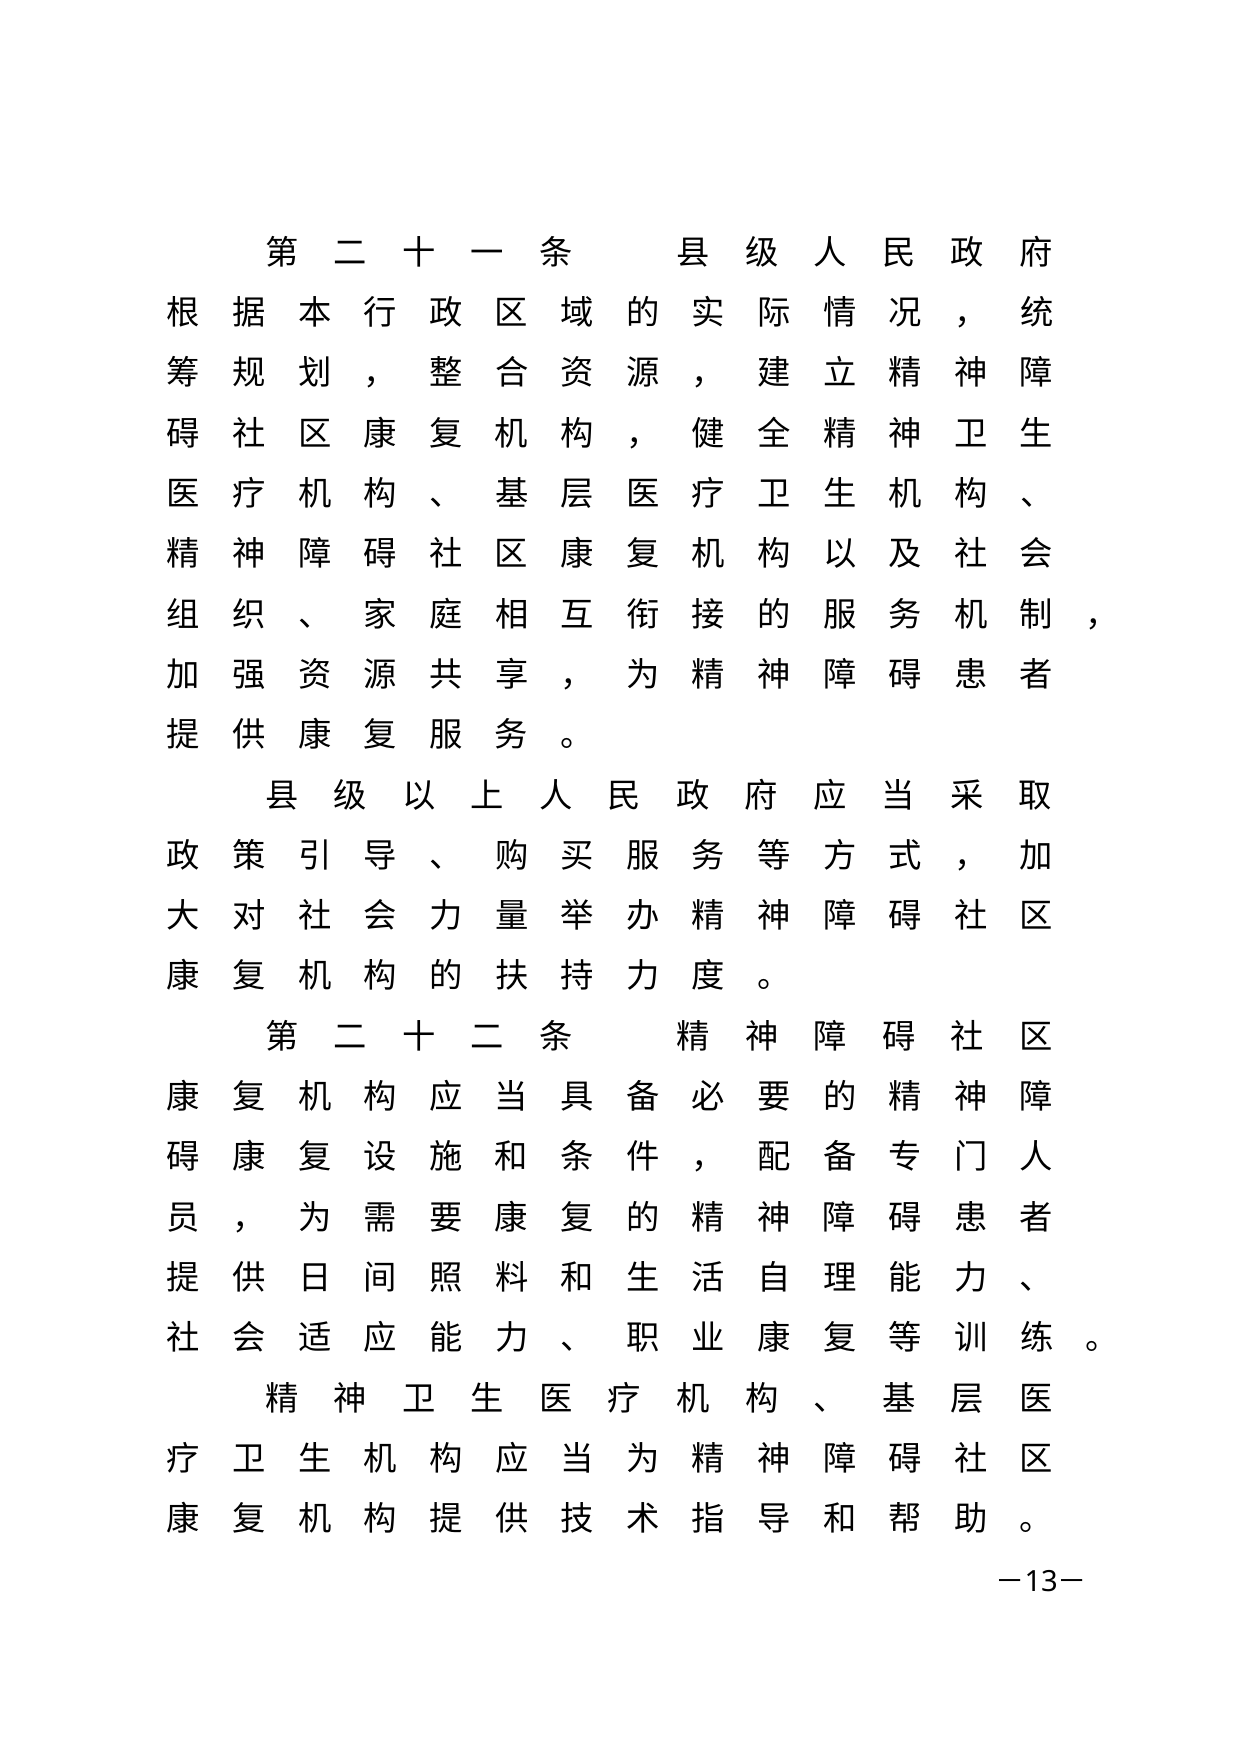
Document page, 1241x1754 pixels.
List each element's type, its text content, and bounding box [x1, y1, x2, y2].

text 县级以上人民政府应当采取政策引导、购买服务等方式，加大对社会力量举办精神障碍社区康复机构的扶持力度。 [167, 762, 1085, 1003]
text 精神卫生医疗机构、基层医疗卫生机构应当为精神障碍社区康复机构提供技术指导和帮助。 [167, 1365, 1085, 1546]
text 第二十一条 县级人民政府根据本行政区域的实际情况，统筹规划，整合资源，建立精神障碍社区康复机构，健全精神卫生医疗机构、基层医疗卫生机构、精神障碍社区康复机构以及社会组织、家庭相互衔接的服务机制，加强资源共享，为精神障碍患者提供康复服务。 [167, 219, 1085, 762]
text 第二十二条 精神障碍社区康复机构应当具备必要的精神障碍康复设施和条件，配备专门人员，为需要康复的精神障碍患者提供日间照料和生活自理能力、社会适应能力、职业康复等训练。 [167, 1003, 1085, 1365]
